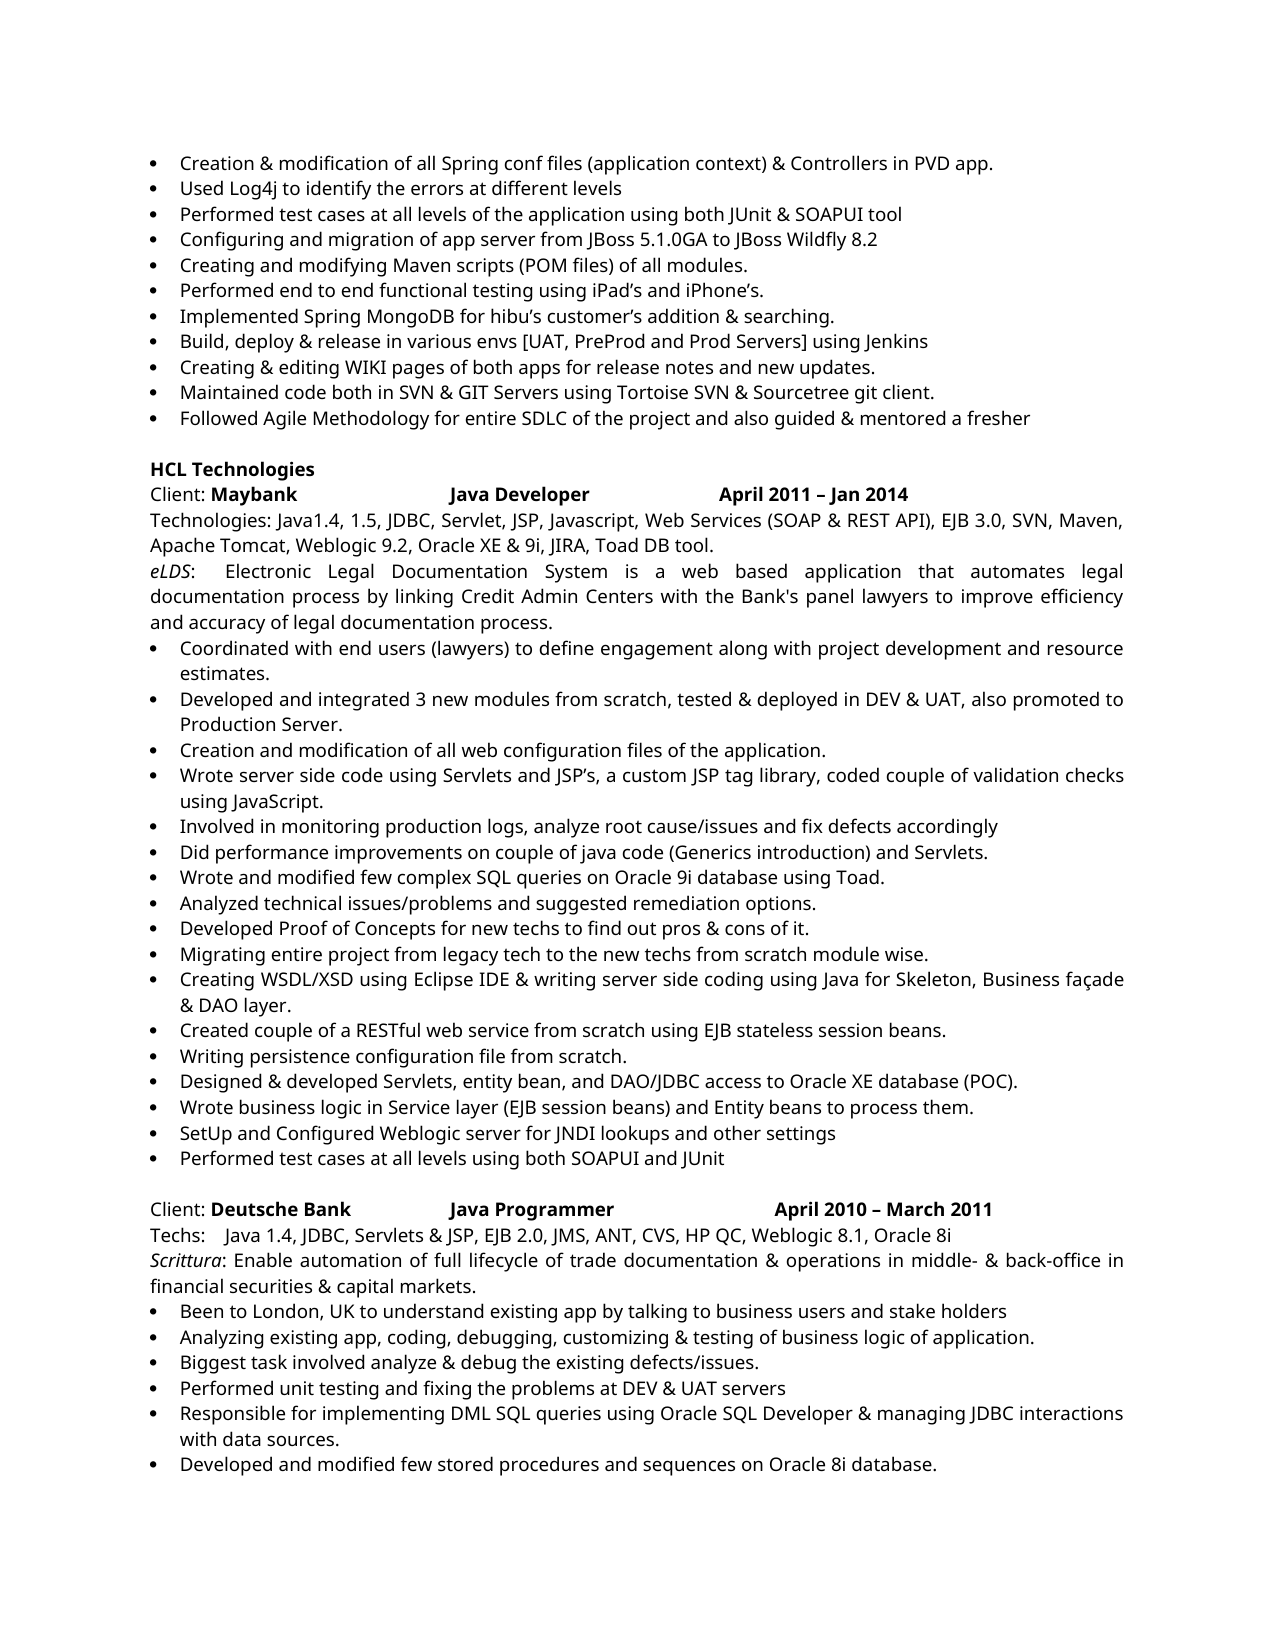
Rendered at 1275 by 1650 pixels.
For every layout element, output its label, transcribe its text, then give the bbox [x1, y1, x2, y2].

list Performed end to end functional testing using iPad’s and iPhone’s. [150, 278, 1125, 303]
list Designed & developed Servlets, entity bean, and DAO/JDBC access to Oracle XE database (POC). [150, 1069, 1125, 1094]
list Used Log4j to identify the errors at different levels [150, 176, 1125, 201]
list Creating WSDL/XSD using Eclipse IDE & writing server side coding using Java for Skeleton, Business façade & DAO layer. [150, 967, 1125, 1018]
list SetUp and Configured Weblogic server for JNDI lookups and other settings [150, 1120, 1125, 1145]
list Creation & modification of all Spring conf files (application context) & Controllers in PVD app. [150, 150, 1125, 176]
list Performed unit testing and fixing the problems at DEV & UAT servers [150, 1375, 1125, 1401]
list Configuring and migration of app server from JBoss 5.1.0GA to JBoss Wildfly 8.2 [150, 227, 1125, 252]
list Migrating entire project from legacy tech to the new techs from scratch module wise. [150, 941, 1125, 967]
list Been to London, UK to understand existing app by talking to business users and stake holders [150, 1298, 1125, 1324]
list Performed test cases at all levels using both SOAPUI and JUnit [150, 1145, 1125, 1171]
list Developed Proof of Concepts for new techs to find out pros & cons of it. [150, 916, 1125, 941]
list Analyzed technical issues/problems and suggested remediation options. [150, 890, 1125, 916]
text HCL Technologies [150, 456, 1125, 482]
list Analyzing existing app, coding, debugging, customizing & testing of business logic of application. [150, 1324, 1125, 1349]
list Build, deploy & release in various envs [UAT, PreProd and Prod Servers] using Jenkins [150, 329, 1125, 354]
list Developed and modified few stored procedures and sequences on Oracle 8i database. [150, 1452, 1125, 1477]
text eLDS: Electronic Legal Documentation System is a web based application that automates legal documentation process by linking Credit Admin Centers with the Bank's panel lawyers to improve efficiency and accuracy of legal documentation process. [150, 558, 1125, 635]
list Creation and modification of all web configuration files of the application. [150, 737, 1125, 762]
list Responsible for implementing DML SQL queries using Oracle SQL Developer & managing JDBC interactions with data sources. [150, 1401, 1125, 1452]
list Did performance improvements on couple of java code (Generics introduction) and Servlets. [150, 839, 1125, 864]
list Wrote business logic in Service layer (EJB session beans) and Entity beans to process them. [150, 1094, 1125, 1120]
list Followed Agile Methodology for entire SDLC of the project and also guided & mentored a fresher [150, 405, 1125, 431]
list Implemented Spring MongoDB for hibu’s customer’s addition & searching. [150, 303, 1125, 329]
text Client: Maybank Java Developer April 2011 – Jan 2014 [150, 482, 1125, 507]
list Wrote server side code using Servlets and JSP’s, a custom JSP tag library, coded couple of validation checks using JavaScript. [150, 762, 1125, 813]
list Coordinated with end users (lawyers) to define engagement along with project development and resource estimates. [150, 635, 1125, 686]
list Involved in monitoring production logs, analyze root cause/issues and fix defects accordingly [150, 813, 1125, 839]
text Technologies: Java1.4, 1.5, JDBC, Servlet, JSP, Javascript, Web Services (SOAP & REST API), EJB 3.0, SVN, Maven, Apache Tomcat, Weblogic 9.2, Oracle XE & 9i, JIRA, Toad DB tool. [150, 507, 1125, 558]
list Developed and integrated 3 new modules from scratch, tested & deployed in DEV & UAT, also promoted to Production Server. [150, 686, 1125, 737]
list Biggest task involved analyze & debug the existing defects/issues. [150, 1349, 1125, 1375]
list Maintained code both in SVN & GIT Servers using Tortoise SVN & Sourcetree git client. [150, 380, 1125, 405]
list Writing persistence configuration file from scratch. [150, 1043, 1125, 1069]
text Techs: Java 1.4, JDBC, Servlets & JSP, EJB 2.0, JMS, ANT, CVS, HP QC, Weblogic 8.1, Oracle 8i [150, 1222, 1125, 1247]
list Wrote and modified few complex SQL queries on Oracle 9i database using Toad. [150, 864, 1125, 890]
list Creating and modifying Maven scripts (POM files) of all modules. [150, 252, 1125, 278]
list Created couple of a RESTful web service from scratch using EJB stateless session beans. [150, 1018, 1125, 1043]
text Client: Deutsche Bank Java Programmer April 2010 – March 2011 [150, 1196, 1125, 1222]
text Scrittura: Enable automation of full lifecycle of trade documentation & operations in middle- & back-office in financial securities & capital markets. [150, 1247, 1125, 1298]
list Creating & editing WIKI pages of both apps for release notes and new updates. [150, 354, 1125, 380]
list Performed test cases at all levels of the application using both JUnit & SOAPUI tool [150, 201, 1125, 227]
